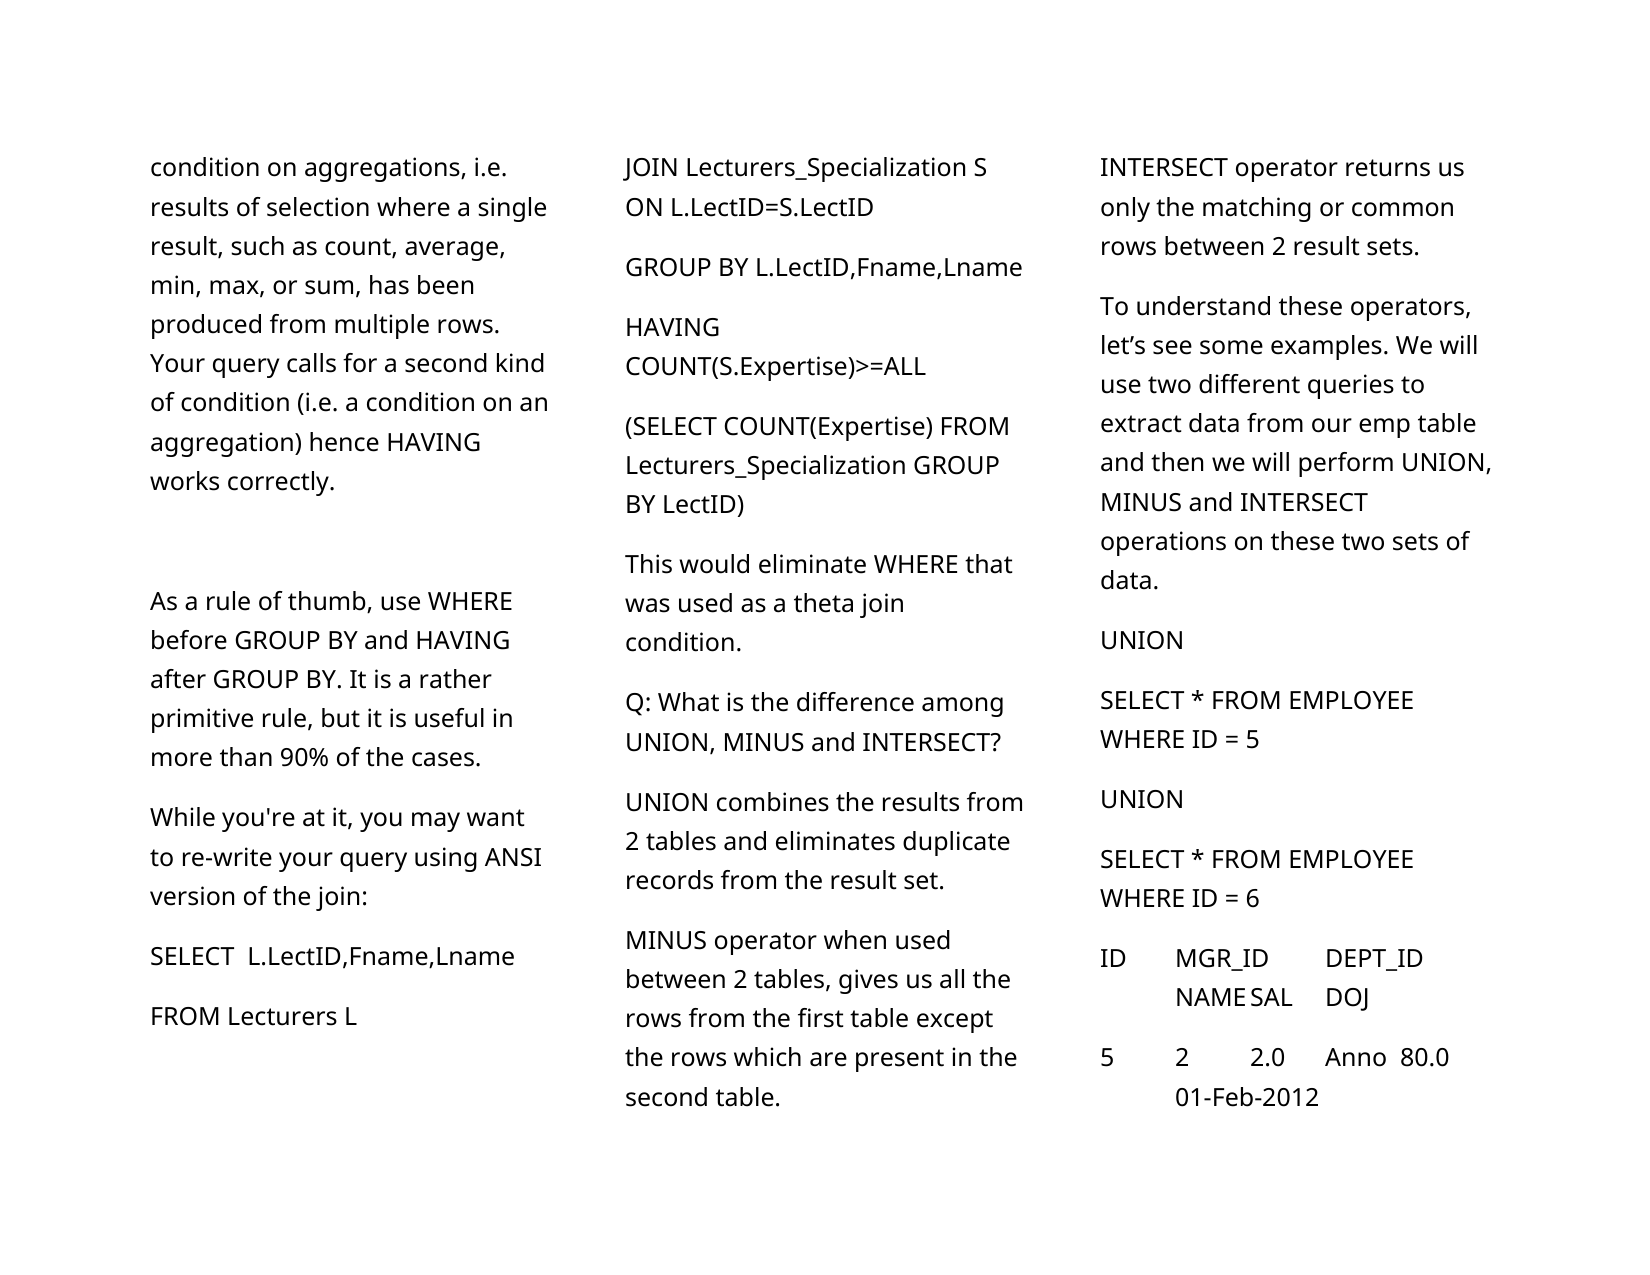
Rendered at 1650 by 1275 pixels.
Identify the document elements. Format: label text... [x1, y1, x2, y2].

text SELECT L.LectID,Fname,Lname [150, 938, 550, 972]
text UNION [1100, 622, 1500, 657]
text While you're at it, you may want to re-write your query using ANSI version of the join: [150, 800, 550, 912]
text As a rule of thumb, use WHERE before GROUP BY and HAVING after GROUP BY. It is a rather primitive rule, but it is useful in more than 90% of the cases. [150, 583, 550, 774]
text ID MGR_ID DEPT_ID NAME SAL DOJ [1100, 941, 1500, 1014]
text GROUP BY L.LectID,Fname,Lname [625, 249, 1025, 283]
text This would eliminate WHERE that was used as a theta join condition. [625, 547, 1025, 659]
text INTERSECT operator returns us only the matching or common rows between 2 result sets. [1100, 150, 1500, 262]
text HAVING COUNT(S.Expertise)>=ALL [625, 309, 1025, 382]
text MINUS operator when used between 2 tables, gives us all the rows from the first table except the rows which are present in the second table. [625, 922, 1025, 1113]
text To understand these operators, let’s see some examples. We will use two different queries to extract data from our emp table and then we will perform UNION, MINUS and INTERSECT operations on these two sets of data. [1100, 288, 1500, 597]
text SELECT * FROM EMPLOYEE WHERE ID = 6 [1100, 842, 1500, 915]
text UNION [1100, 782, 1500, 816]
text (SELECT COUNT(Expertise) FROM Lecturers_Specialization GROUP BY LectID) [625, 408, 1025, 521]
text SELECT * FROM EMPLOYEE WHERE ID = 5 [1100, 682, 1500, 756]
text JOIN Lecturers_Specialization S ON L.LectID=S.LectID [625, 150, 1025, 223]
text UNION combines the results from 2 tables and eliminates duplicate records from the result set. [625, 784, 1025, 897]
text 5 2 2.0 Anno 80.0 01-Feb-2012 [1100, 1040, 1500, 1113]
text Q: What is the difference among UNION, MINUS and INTERSECT? [625, 685, 1025, 758]
text FROM Lecturers L [150, 998, 550, 1032]
